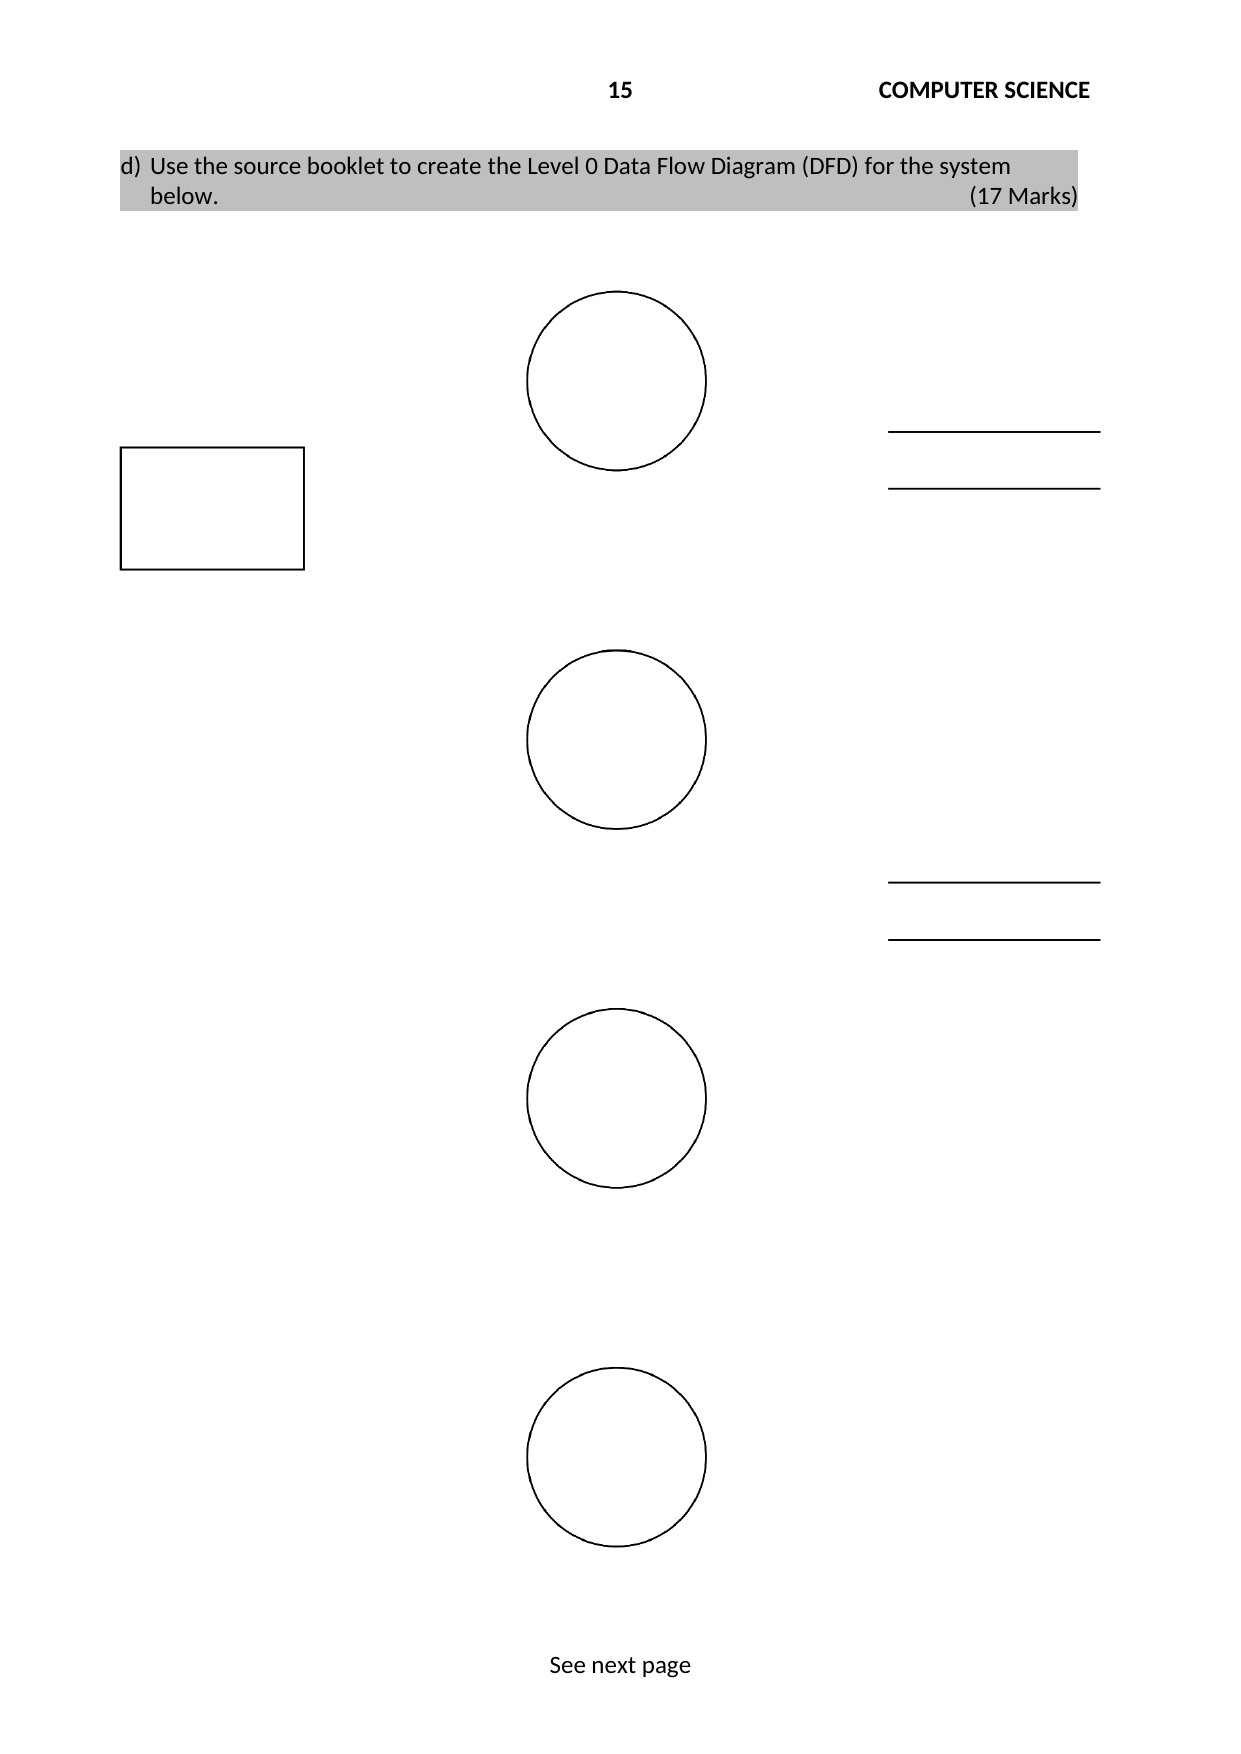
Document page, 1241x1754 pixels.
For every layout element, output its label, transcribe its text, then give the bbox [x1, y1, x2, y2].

list Use the source booklet to create the Level 0 Data Flow Diagram (DFD) for the system below. (17 Marks) [120, 150, 1078, 211]
picture [105, 260, 1135, 1586]
